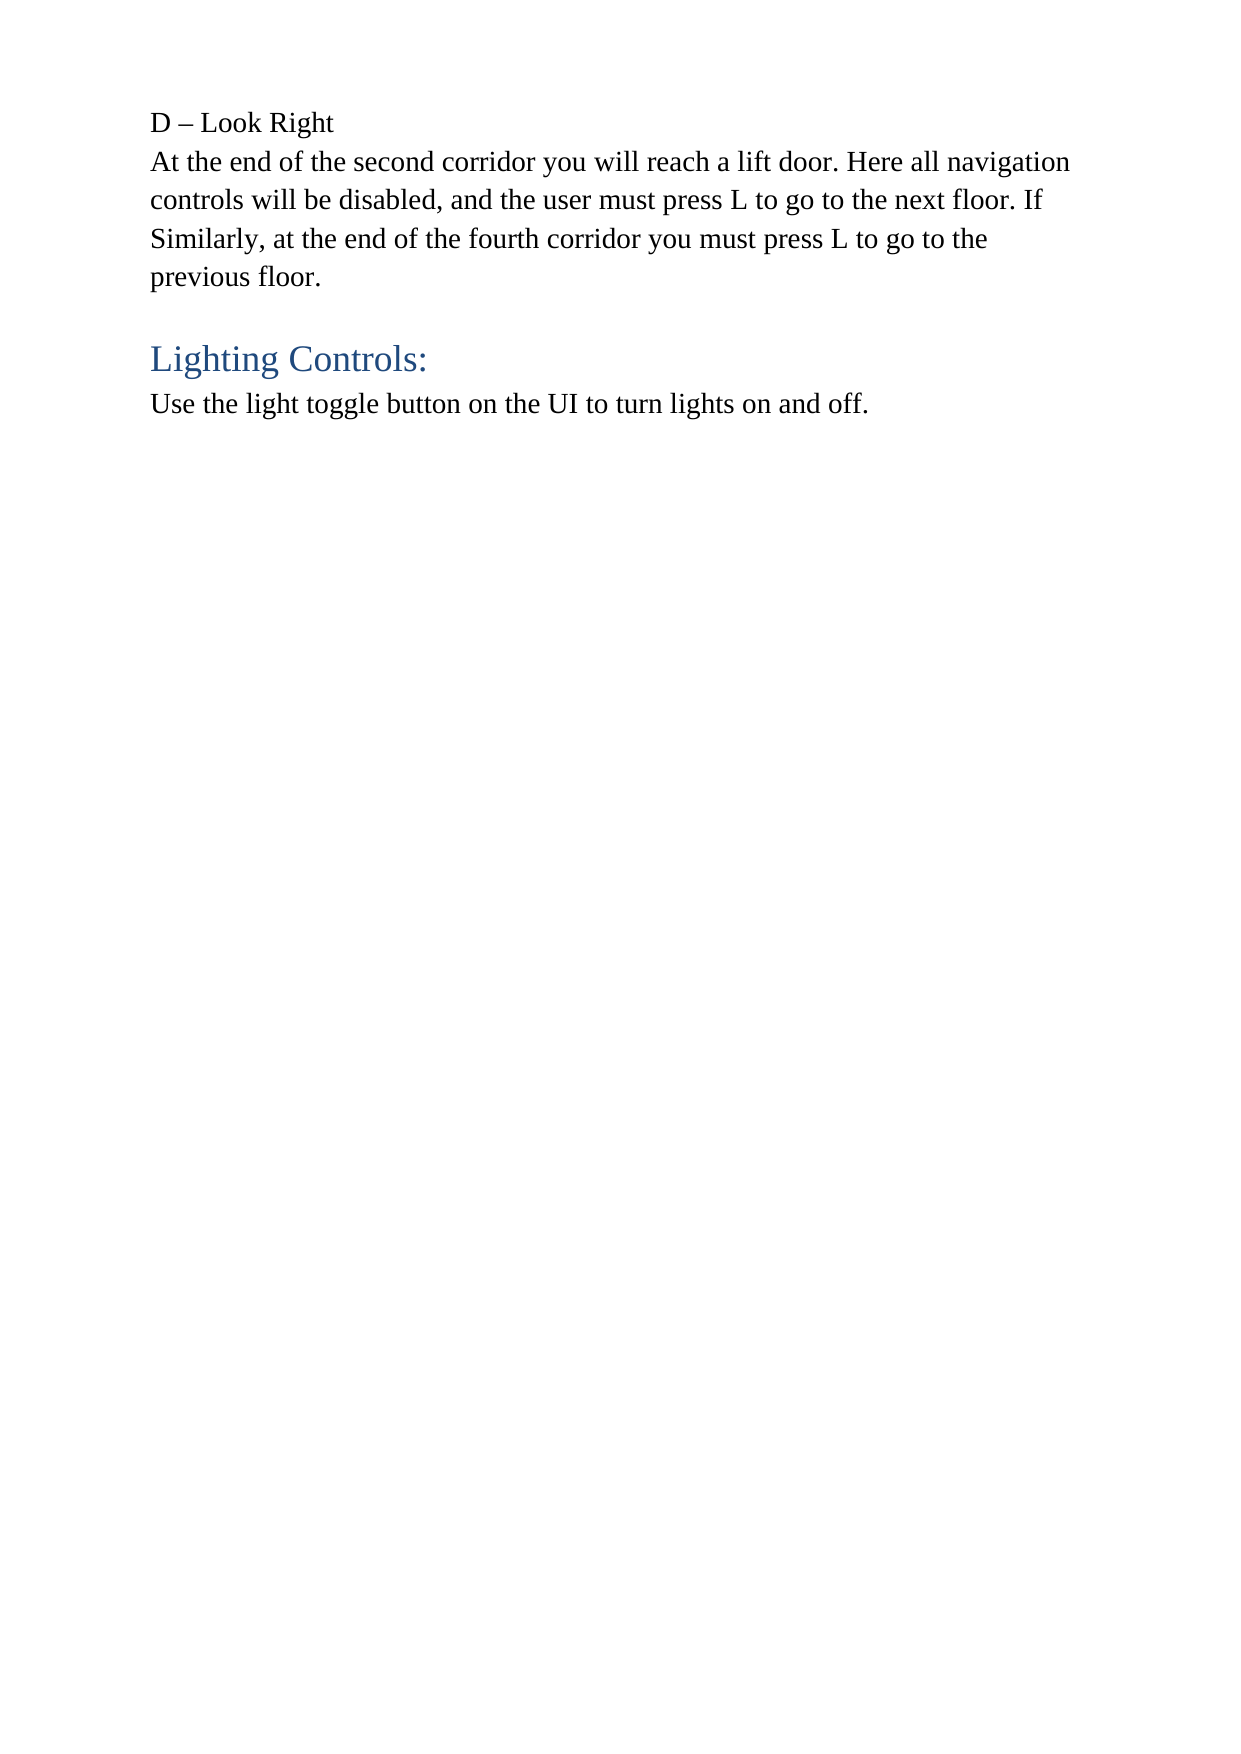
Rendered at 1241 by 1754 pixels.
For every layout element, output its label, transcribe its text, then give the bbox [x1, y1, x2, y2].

text At the end of the second corridor you will reach a lift door. Here all navigation controls will be disabled, and the user must press L to go to the next floor. If Similarly, at the end of the fourth corridor you must press L to go to the previous floor. [150, 144, 1090, 293]
text D – Look Right [150, 105, 1090, 139]
text Use the light toggle button on the UI to turn lights on and off. [150, 386, 1090, 419]
text Lighting Controls: [150, 336, 1090, 379]
